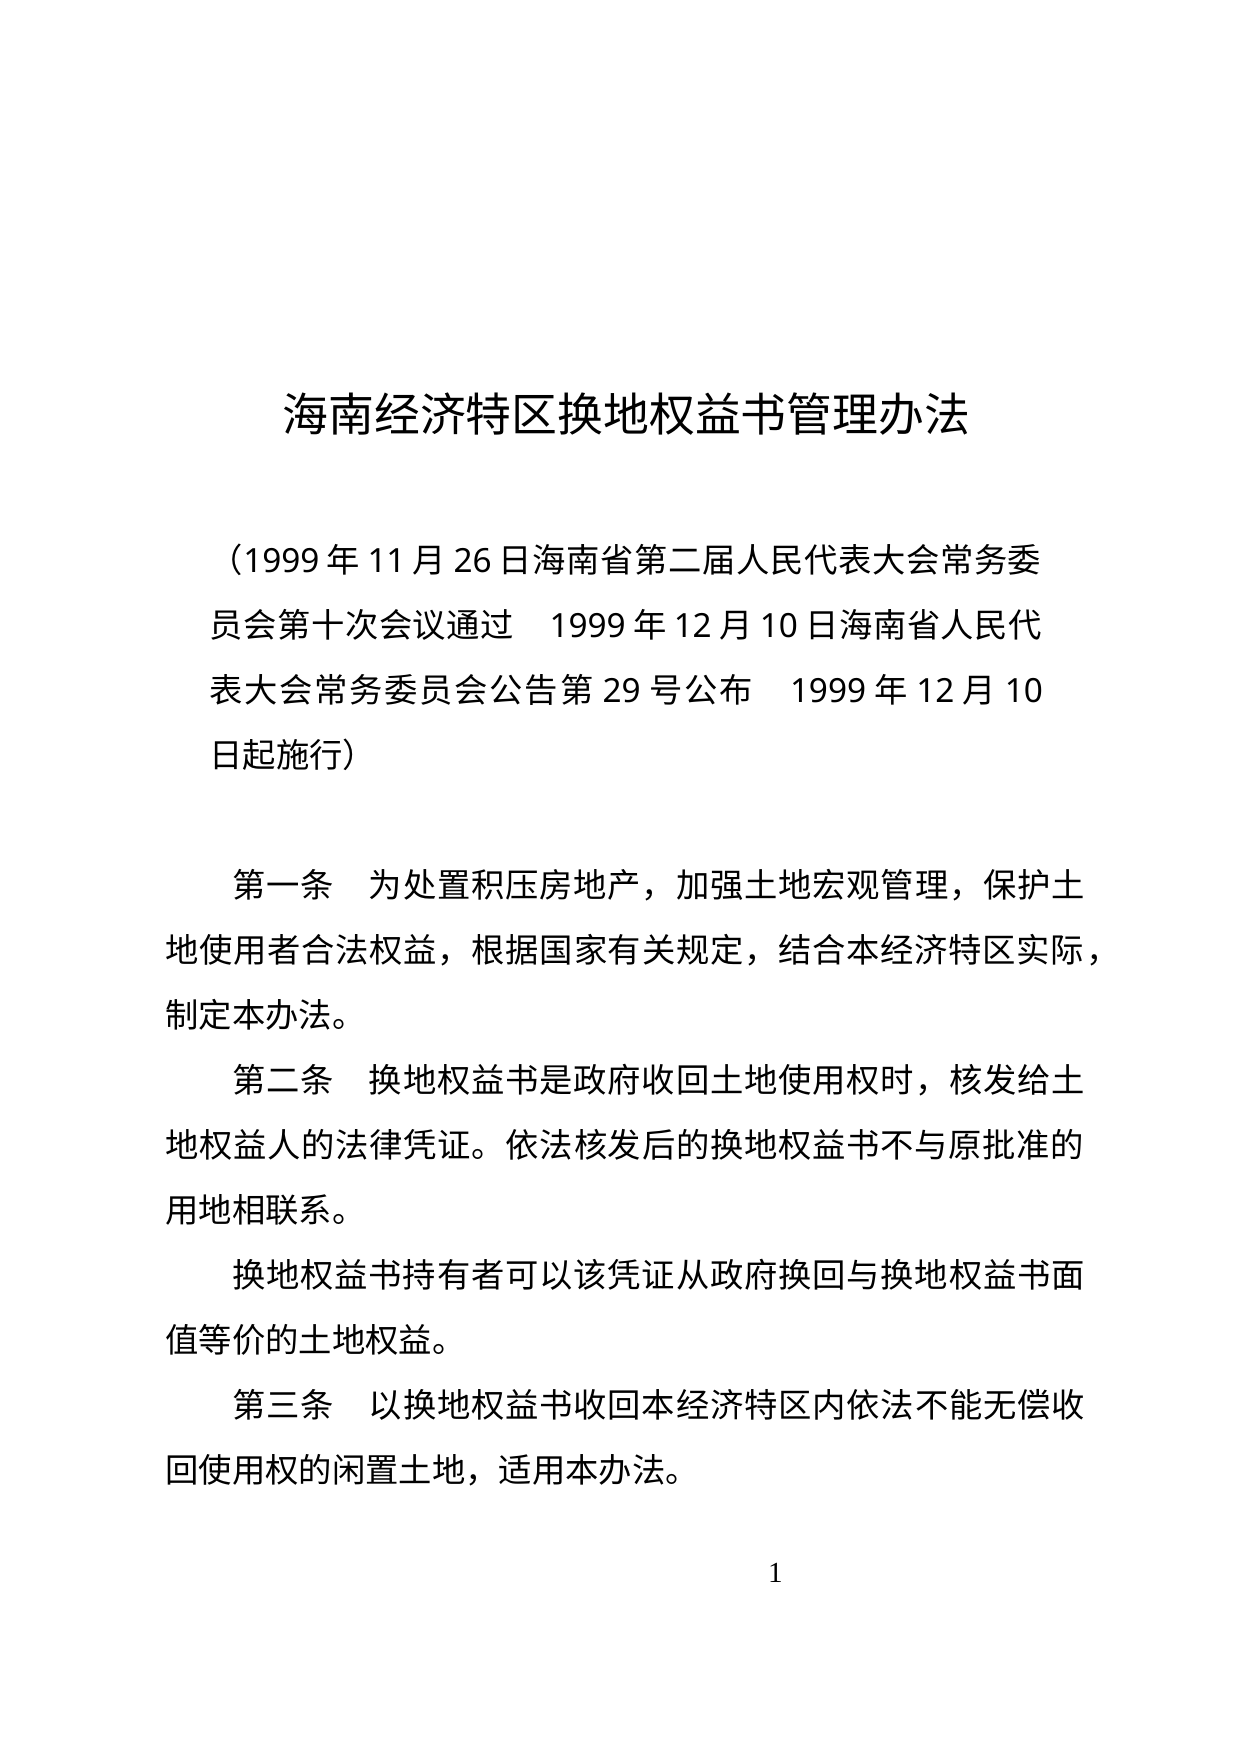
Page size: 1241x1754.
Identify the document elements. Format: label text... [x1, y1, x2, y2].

text 换地权益书持有者可以该凭证从政府换回与换地权益书面值等价的土地权益。 [165, 1240, 1087, 1370]
text 第二条 换地权益书是政府收回土地使用权时，核发给土地权益人的法律凭证。依法核发后的换地权益书不与原批准的用地相联系。 [165, 1045, 1087, 1240]
text 第一条 为处置积压房地产，加强土地宏观管理，保护土地使用者合法权益，根据国家有关规定，结合本经济特区实际，制定本办法。 [165, 850, 1087, 1045]
text 第三条 以换地权益书收回本经济特区内依法不能无偿收回使用权的闲置土地，适用本办法。 [165, 1370, 1087, 1500]
subtitle 海南经济特区换地权益书管理办法 [165, 363, 1087, 460]
text （1999年11月26日海南省第二届人民代表大会常务委员会第十次会议通过 1999年12月10日海南省人民代表大会常务委员会公告第29号公布 1999年12月10日起施行） [209, 525, 1043, 785]
